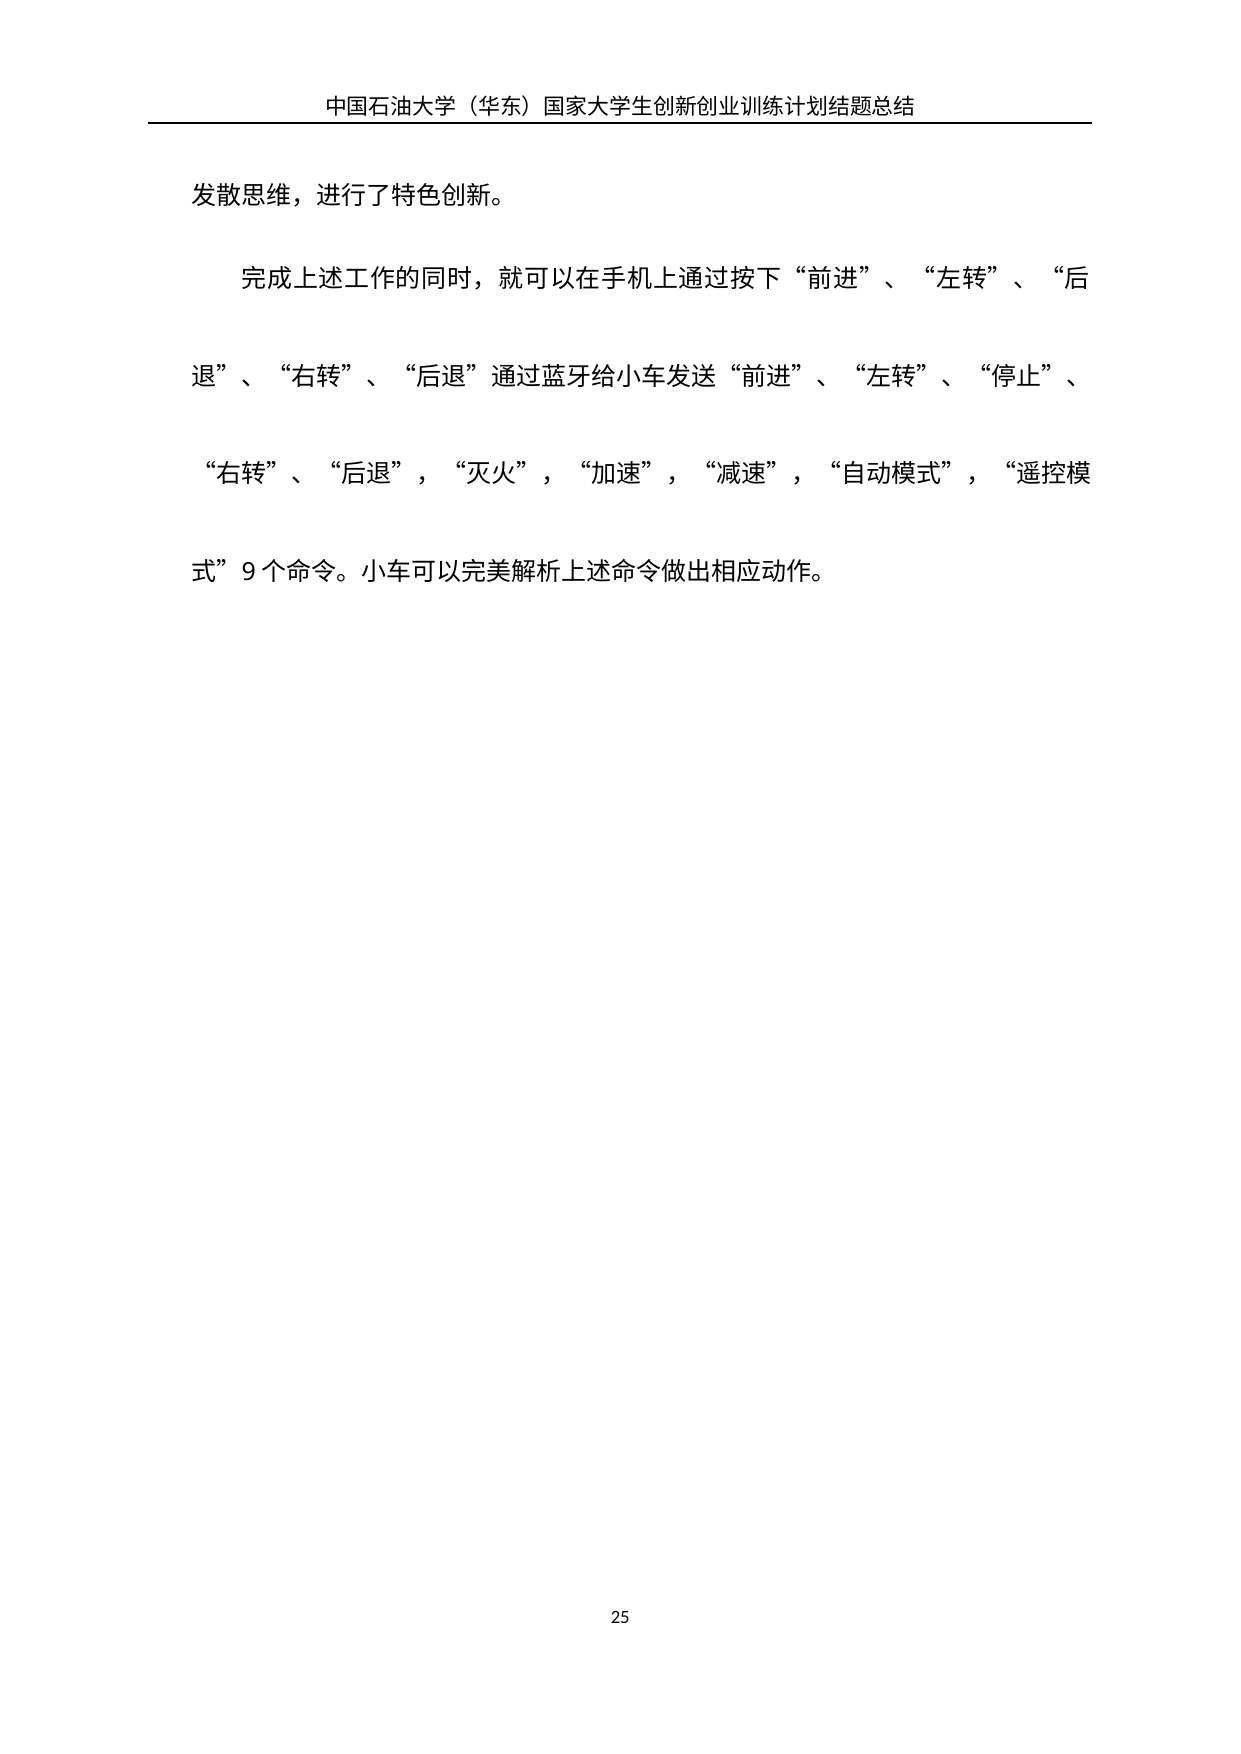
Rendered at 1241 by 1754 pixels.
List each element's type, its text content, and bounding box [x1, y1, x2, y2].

text 完成上述工作的同时，就可以在手机上通过按下“前进”、“左转”、“后退”、“右转”、“后退”通过蓝牙给小车发送“前进”、“左转”、“停止”、“右转”、“后退”，“灭火”，“加速”，“减速”，“自动模式”，“遥控模式”9个命令。小车可以完美解析上述命令做出相应动作。 [191, 244, 1092, 602]
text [191, 161, 1092, 226]
